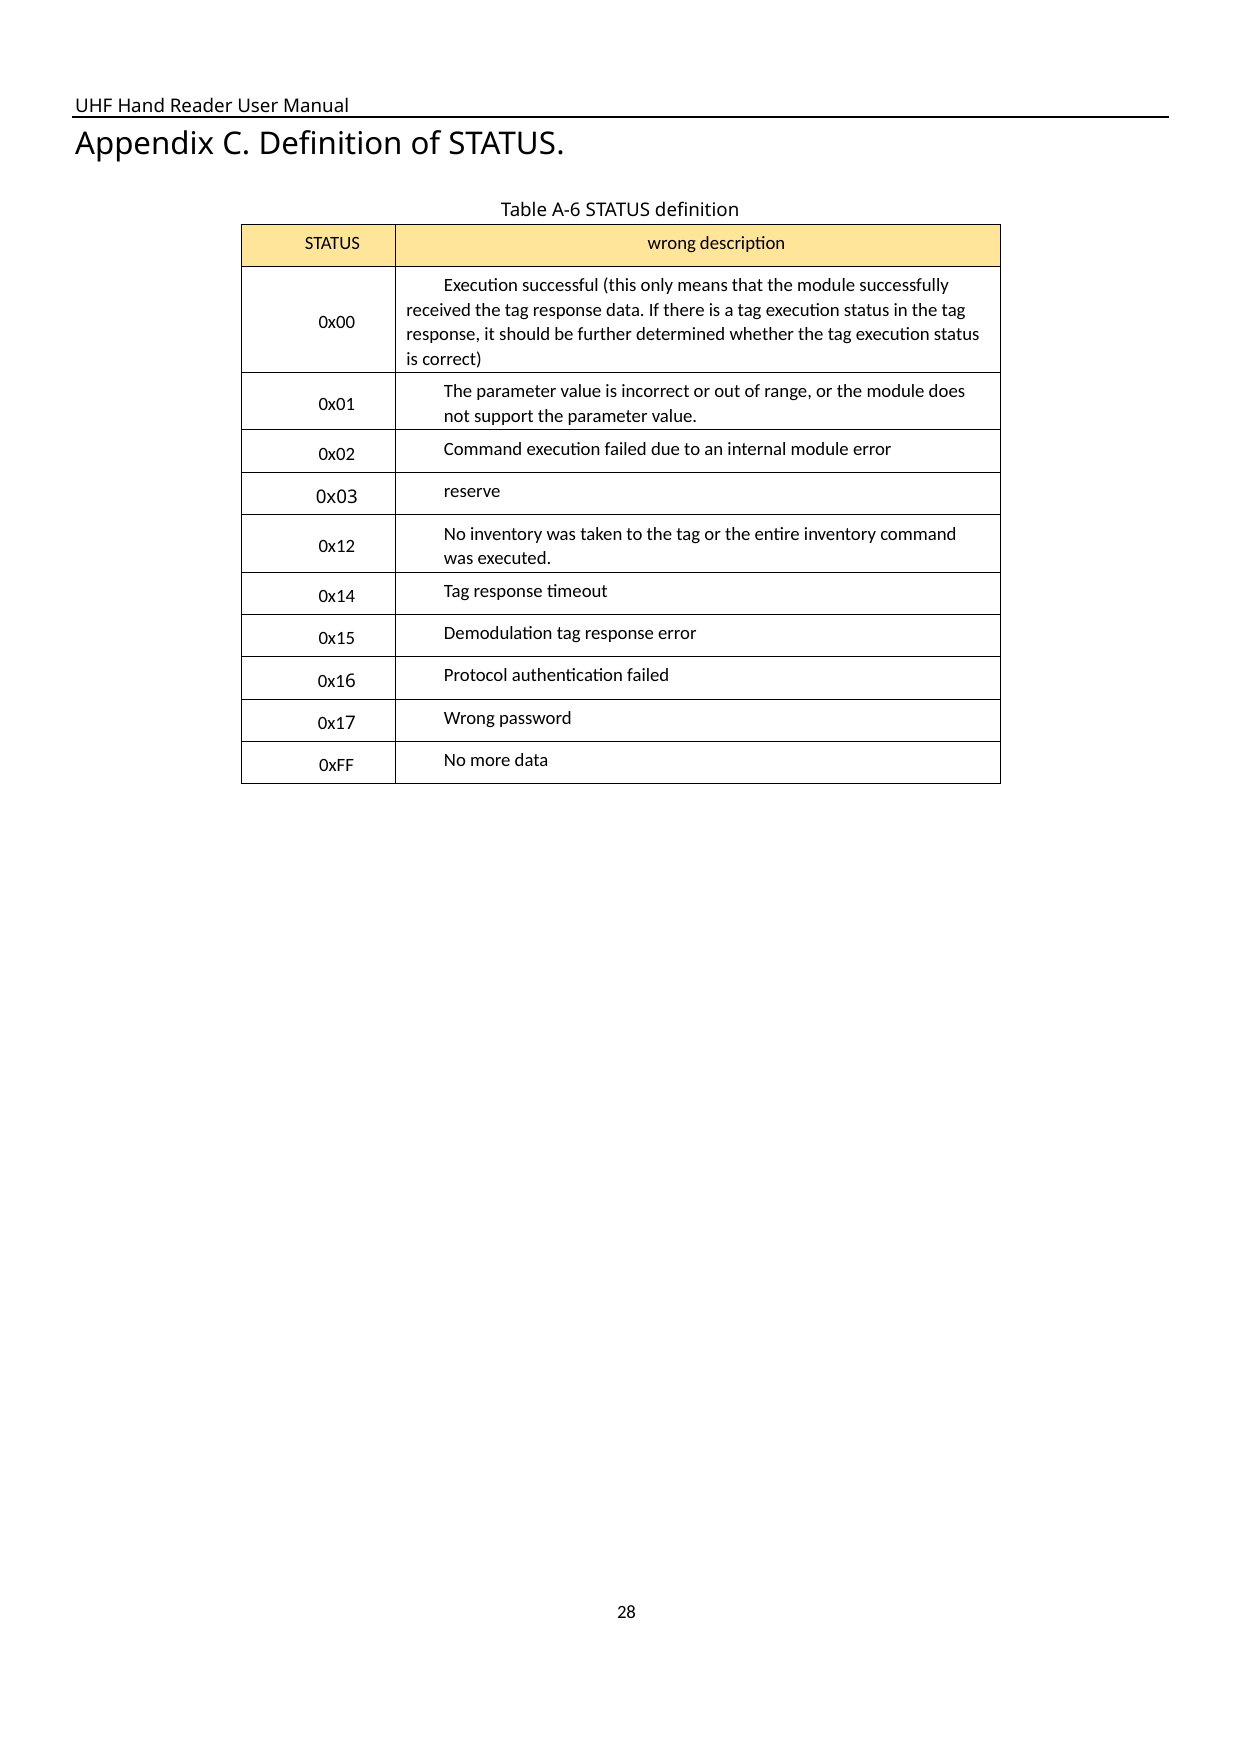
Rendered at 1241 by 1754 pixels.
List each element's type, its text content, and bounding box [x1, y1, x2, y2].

text Table A-6 STATUS definition [75, 196, 1165, 221]
table_header STATUS [242, 225, 395, 266]
table_cell 0x16 [242, 657, 395, 698]
table_cell 0x03 [242, 473, 395, 514]
table_cell No inventory was taken to the tag or the entire inventory command was executed. [396, 515, 1000, 571]
table_cell 0x17 [242, 700, 395, 741]
table_cell 0x01 [242, 373, 395, 429]
table_cell 0x00 [242, 267, 395, 372]
table_cell Command execution failed due to an internal module error [396, 430, 1000, 472]
table_cell 0xFF [242, 742, 395, 783]
table_cell Demodulation tag response error [396, 615, 1000, 656]
table_cell Wrong password [396, 700, 1000, 741]
table_cell Tag response timeout [396, 573, 1000, 614]
table_cell The parameter value is incorrect or out of range, or the module does not support the parameter value. [396, 373, 1000, 429]
table_header wrong description [396, 225, 1000, 266]
table_cell 0x14 [242, 573, 395, 614]
table_cell No more data [396, 742, 1000, 783]
table_cell 0x02 [242, 430, 395, 472]
table_cell 0x15 [242, 615, 395, 656]
table_cell 0x12 [242, 515, 395, 571]
table_cell Protocol authentication failed [396, 657, 1000, 698]
subtitle Appendix C. Definition of STATUS. [75, 121, 1178, 164]
table_cell Execution successful (this only means that the module successfully received the tag response data. If there is a tag execution status in the tag response, it should be further determined whether the tag execution status is correct) [396, 267, 1000, 372]
table_cell reserve [396, 473, 1000, 514]
